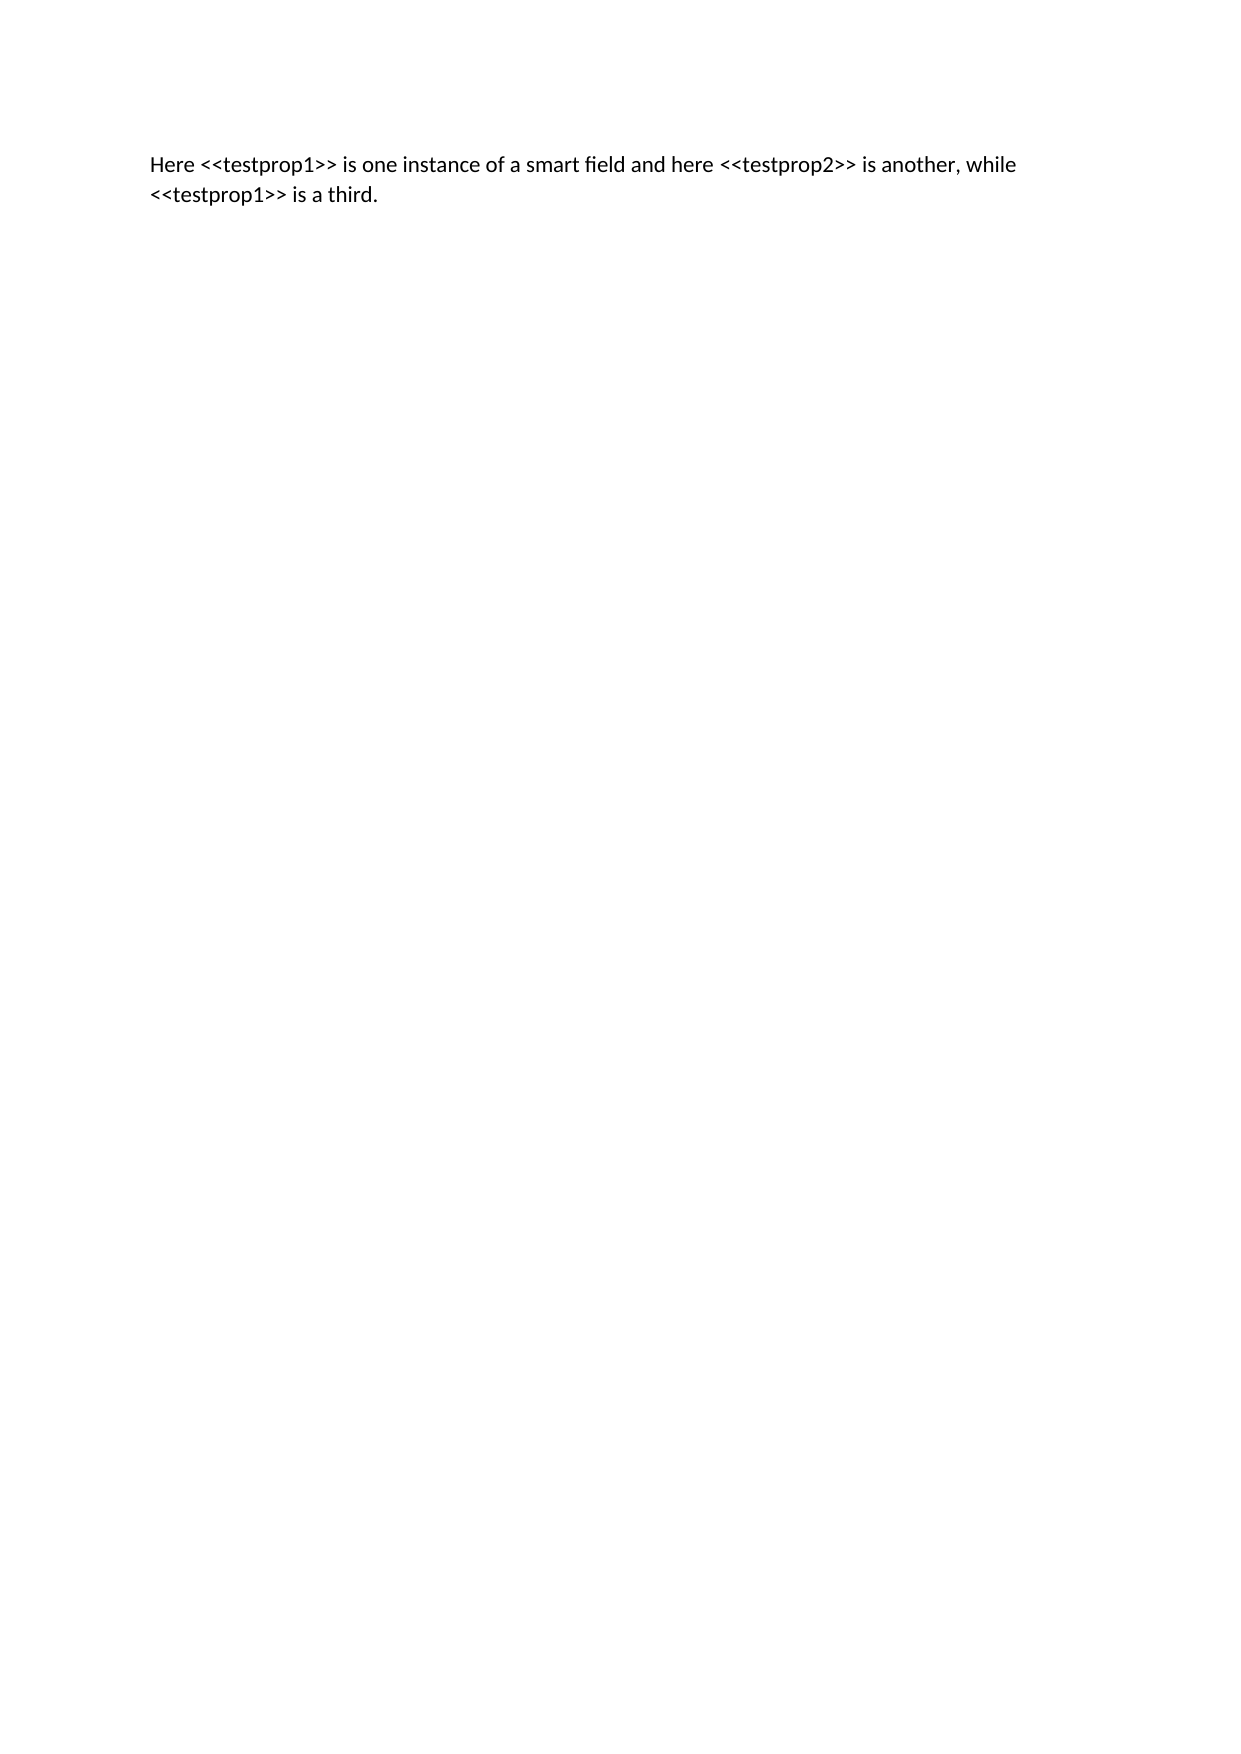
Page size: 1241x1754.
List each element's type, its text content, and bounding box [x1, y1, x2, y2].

text Here is one instance of a smart field and here is another, while is a third. [150, 150, 1090, 208]
